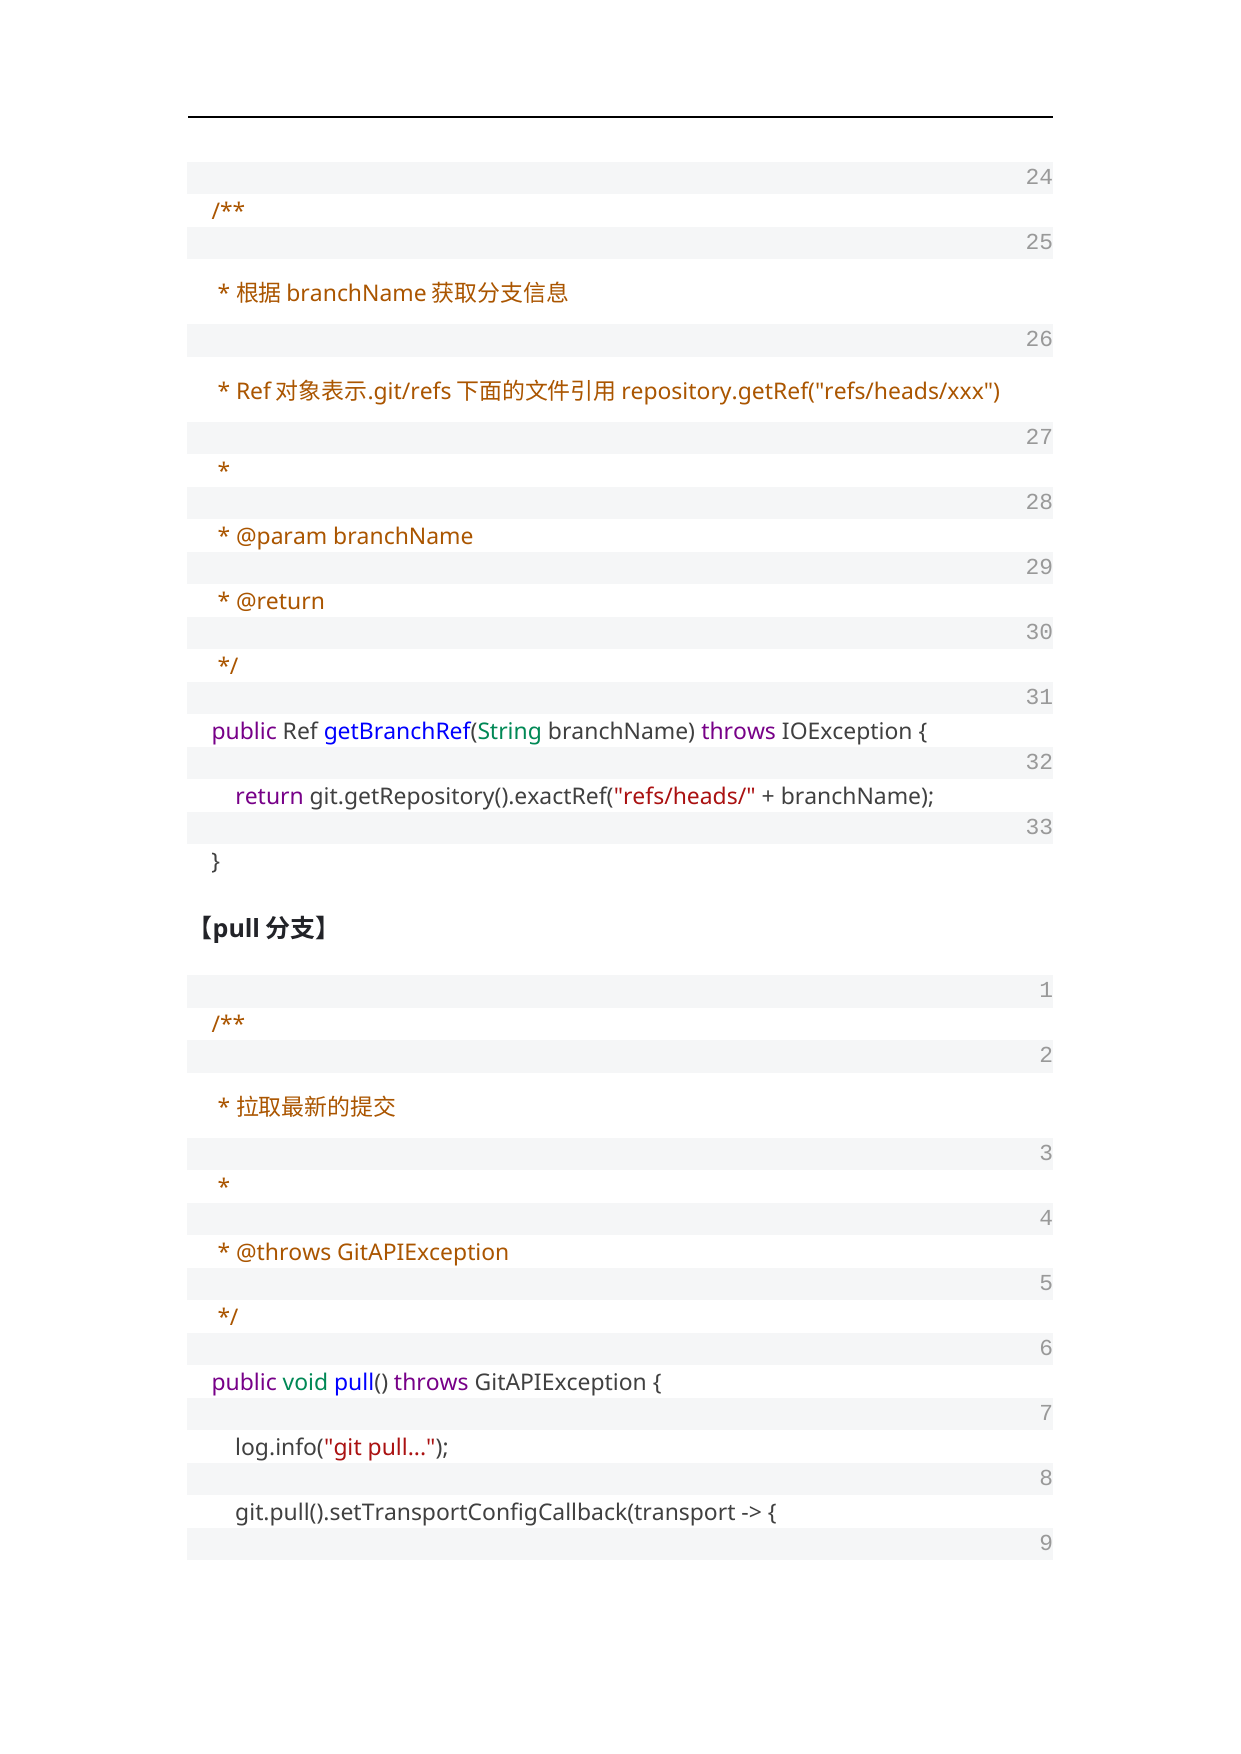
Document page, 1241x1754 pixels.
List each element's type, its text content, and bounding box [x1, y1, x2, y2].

text * [187, 1170, 1053, 1203]
text 31 [187, 682, 1053, 714]
text * Ref对象表示.git/refs下面的文件引用repository.getRef("refs/heads/xxx") [187, 357, 1053, 422]
text 25 [187, 227, 1053, 259]
text } [187, 844, 1053, 877]
text * @throws GitAPIException [187, 1235, 1053, 1268]
text 27 [187, 422, 1053, 454]
text 3 [187, 1138, 1053, 1170]
text git.pull().setTransportConfigCallback(transport -> { [187, 1495, 1053, 1528]
text 33 [187, 812, 1053, 844]
text /** [187, 1008, 1053, 1040]
text /** [187, 194, 1053, 227]
text 8 [187, 1463, 1053, 1495]
text 4 [187, 1203, 1053, 1235]
text 2 [187, 1040, 1053, 1073]
text 5 [187, 1268, 1053, 1300]
text * 拉取最新的提交 [187, 1073, 1053, 1138]
text 24 [187, 162, 1053, 194]
text 6 [187, 1333, 1053, 1365]
text * 根据branchName获取分支信息 [187, 259, 1053, 324]
text */ [187, 1300, 1053, 1333]
text 9 [187, 1528, 1053, 1560]
text 26 [187, 324, 1053, 357]
text 29 [187, 552, 1053, 584]
text 30 [187, 617, 1053, 649]
text log.info("git pull..."); [187, 1430, 1053, 1463]
text 28 [187, 487, 1053, 519]
text return git.getRepository().exactRef("refs/heads/" + branchName); [187, 779, 1053, 812]
text public void pull() throws GitAPIException { [187, 1365, 1053, 1398]
text 32 [187, 747, 1053, 779]
text * @param branchName [187, 519, 1053, 552]
text 【pull分支】 [187, 894, 1053, 959]
text 7 [187, 1398, 1053, 1430]
text 1 [187, 975, 1053, 1008]
text public Ref getBranchRef(String branchName) throws IOException { [187, 714, 1053, 747]
text * @return [187, 584, 1053, 617]
text * [187, 454, 1053, 487]
text */ [187, 649, 1053, 682]
